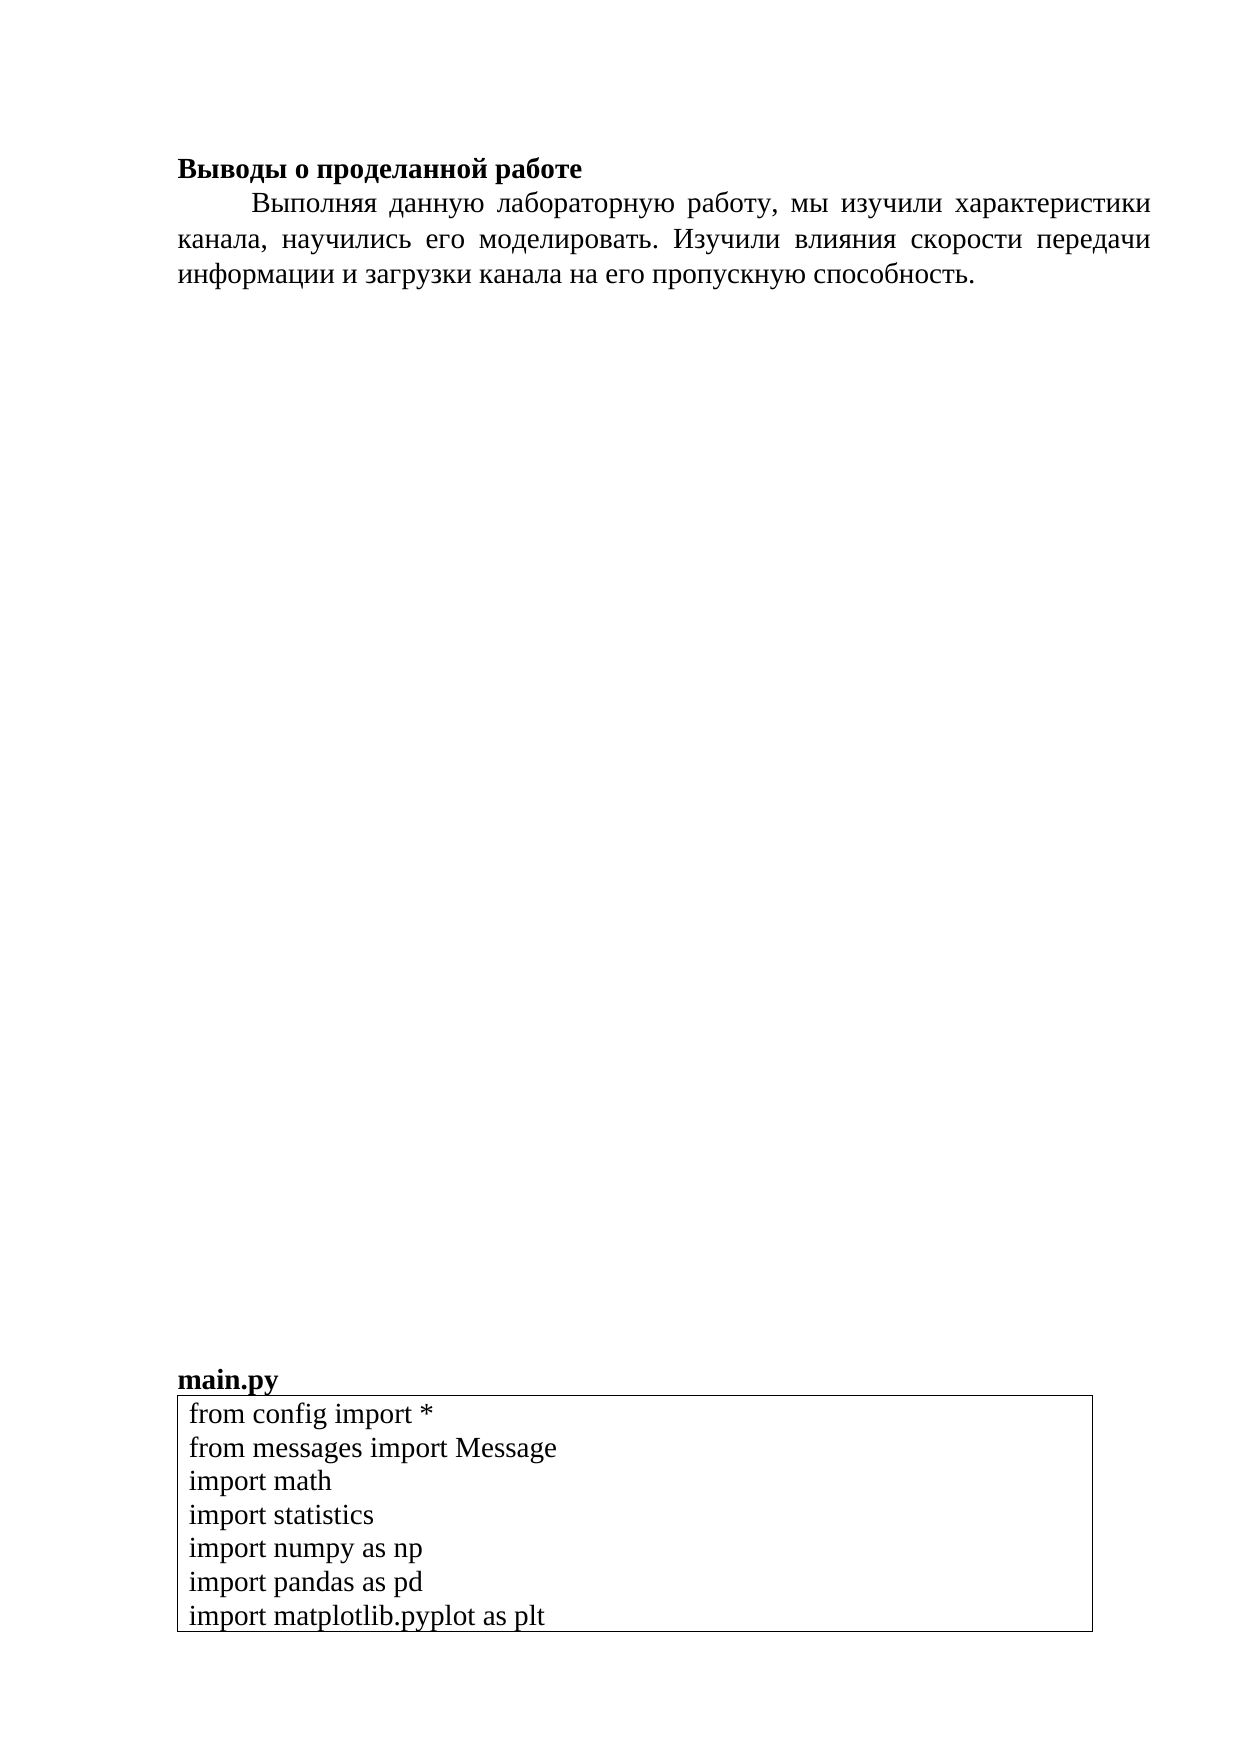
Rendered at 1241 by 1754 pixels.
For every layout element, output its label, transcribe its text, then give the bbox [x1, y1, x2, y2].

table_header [178, 1396, 1092, 1631]
list main.py [118, 1362, 1122, 1395]
text Выполняя данную лабораторную работу, мы изучили характеристики канала, научились его моделировать. Изучили влияния скорости передачи информации и загрузки канала на его пропускную способность. [177, 185, 1152, 290]
list Выводы о проделанной работе [177, 152, 1122, 185]
